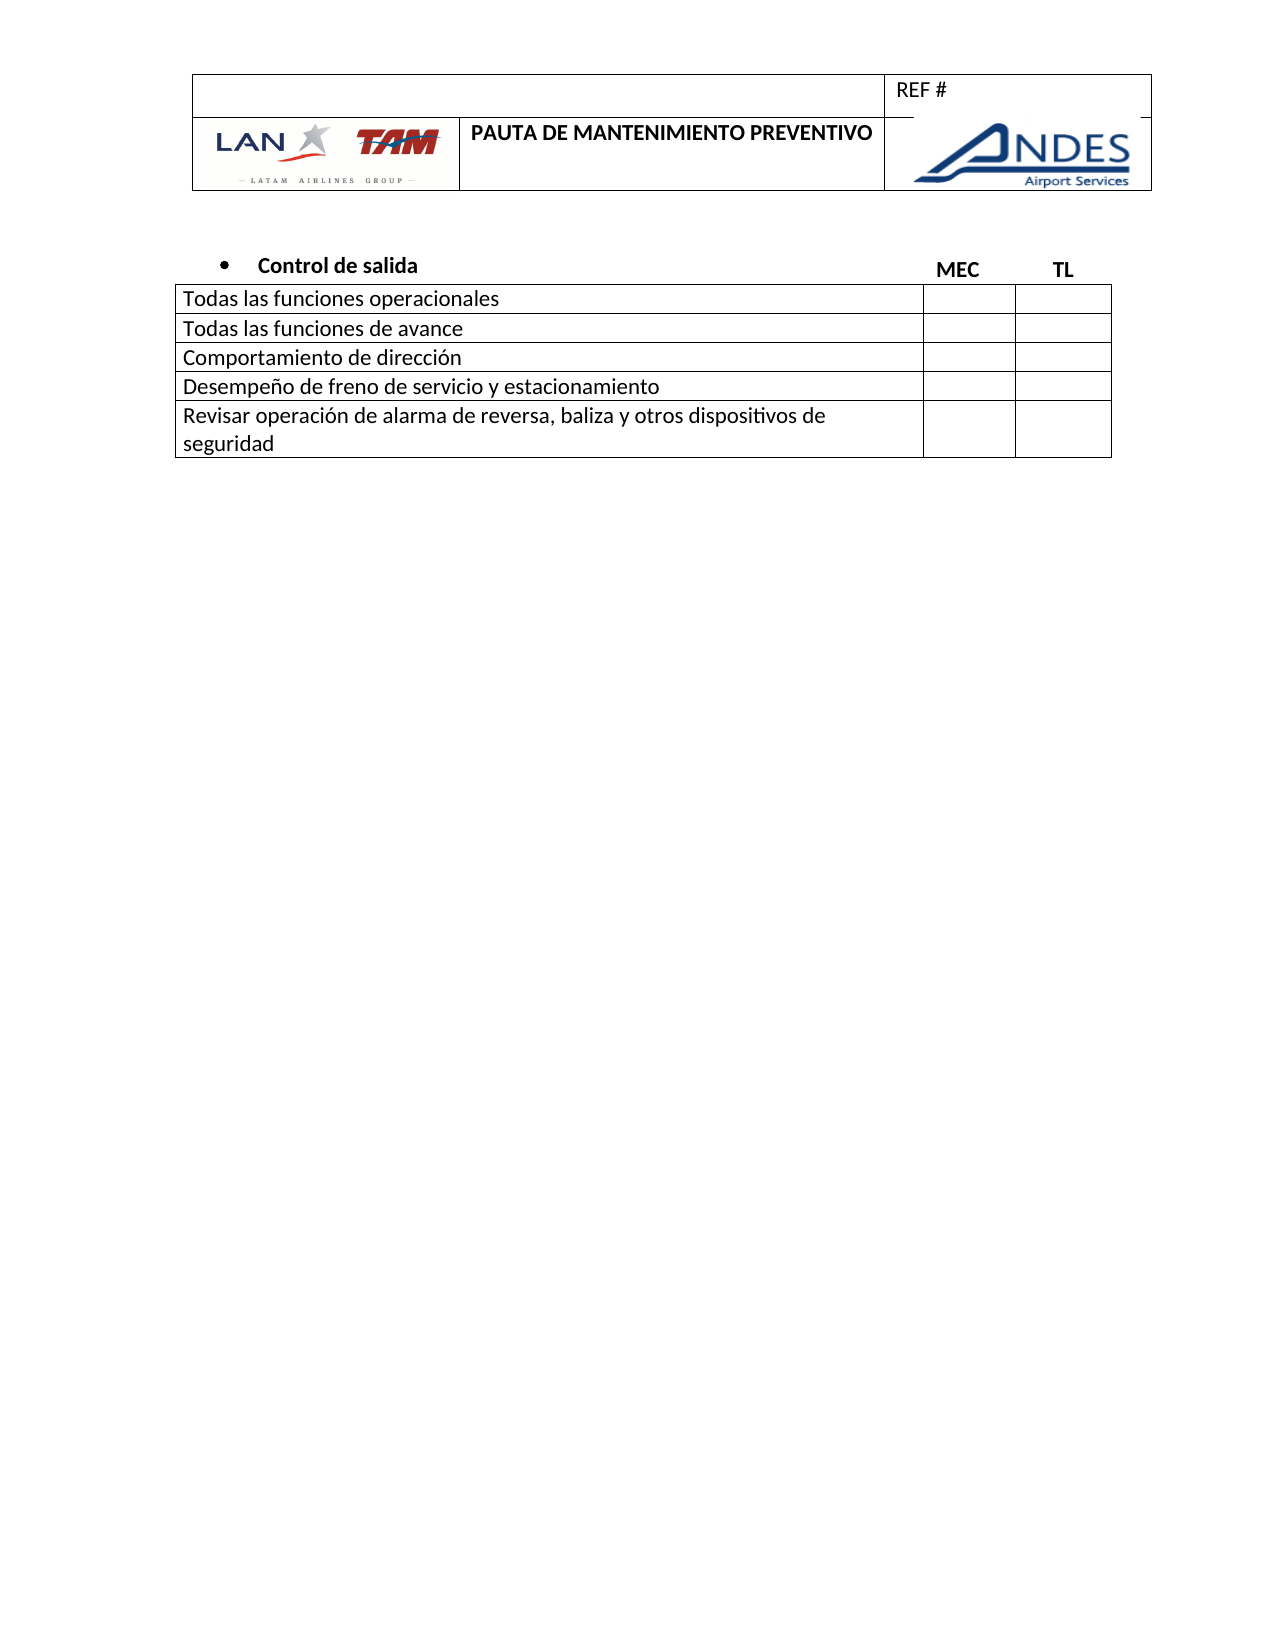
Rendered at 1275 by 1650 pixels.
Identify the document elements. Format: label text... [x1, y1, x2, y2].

table_cell [924, 372, 1015, 400]
table_cell Comportamiento de dirección [176, 343, 923, 371]
table_cell [1016, 401, 1111, 457]
table_cell [1016, 285, 1111, 313]
table_header TL [1015, 251, 1111, 283]
table_header Control de salida [176, 251, 923, 283]
table_cell [1016, 314, 1111, 342]
table_cell [924, 314, 1015, 342]
table_cell Todas las funciones operacionales [176, 285, 923, 313]
table_cell Desempeño de freno de servicio y estacionamiento [176, 372, 923, 400]
table_cell [924, 285, 1015, 313]
table_cell [924, 343, 1015, 371]
picture [204, 191, 454, 195]
picture [913, 117, 1141, 190]
table_cell [1016, 343, 1111, 371]
table_cell Todas las funciones de avance [176, 314, 923, 342]
table_header MEC [924, 251, 1015, 283]
table_cell [1016, 372, 1111, 400]
table_cell [924, 401, 1015, 457]
picture [204, 118, 454, 190]
table_cell Revisar operación de alarma de reversa, baliza y otros dispositivos de seguridad [176, 401, 923, 457]
